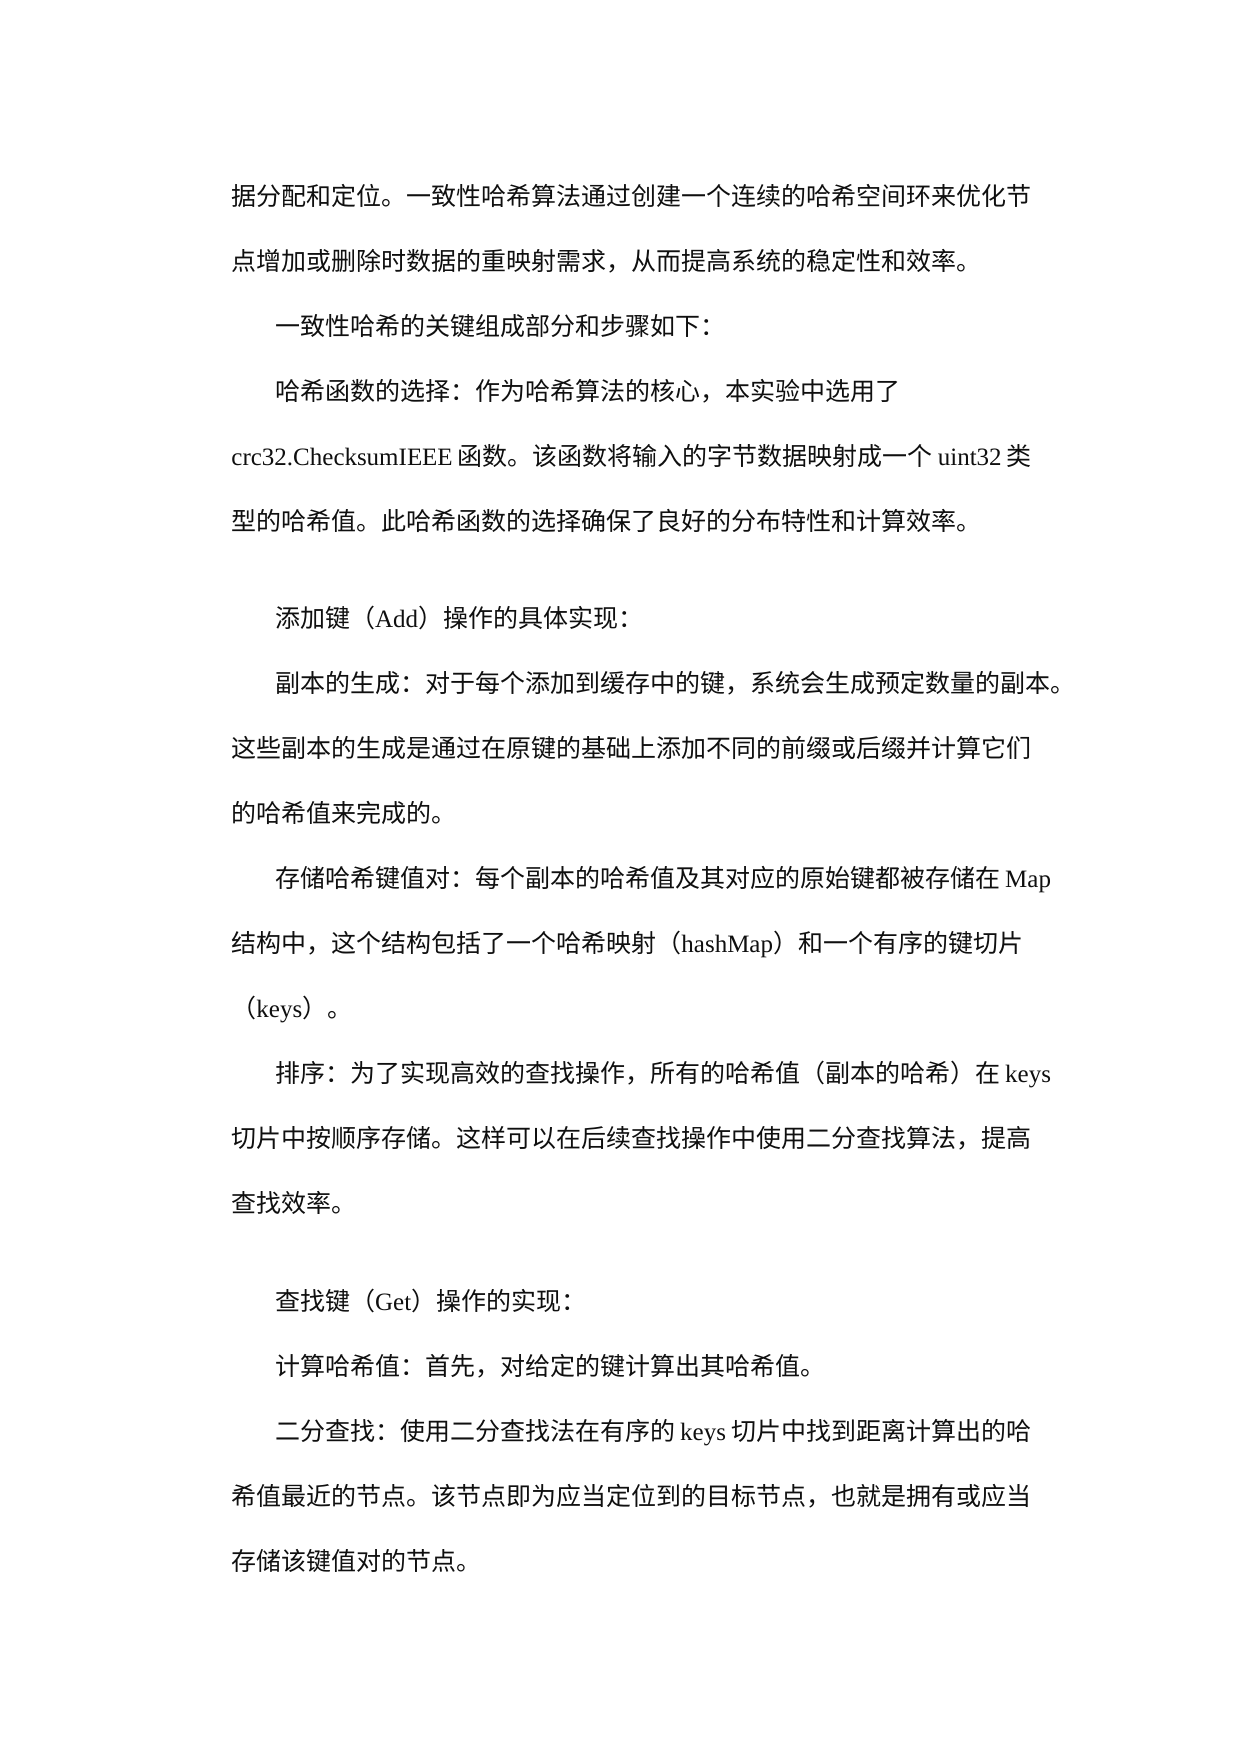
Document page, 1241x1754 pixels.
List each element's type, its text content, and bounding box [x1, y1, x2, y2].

text 存储哈希键值对：每个副本的哈希值及其对应的原始键都被存储在Map结构中，这个结构包括了一个哈希映射（hashMap）和一个有序的键切片（keys）。 [231, 844, 1053, 1039]
text 计算哈希值：首先，对给定的键计算出其哈希值。 [231, 1332, 1053, 1397]
text 哈希函数的选择：作为哈希算法的核心，本实验中选用了crc32.ChecksumIEEE函数。该函数将输入的字节数据映射成一个uint32类型的哈希值。此哈希函数的选择确保了良好的分布特性和计算效率。 [231, 357, 1053, 552]
text 一致性哈希的关键组成部分和步骤如下： [231, 292, 1053, 357]
text 排序：为了实现高效的查找操作，所有的哈希值（副本的哈希）在keys切片中按顺序存储。这样可以在后续查找操作中使用二分查找算法，提高查找效率。 [231, 1039, 1053, 1234]
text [231, 162, 1053, 292]
text 副本的生成：对于每个添加到缓存中的键，系统会生成预定数量的副本。这些副本的生成是通过在原键的基础上添加不同的前缀或后缀并计算它们的哈希值来完成的。 [231, 649, 1053, 844]
text 添加键（Add）操作的具体实现： [231, 584, 1053, 649]
text 二分查找：使用二分查找法在有序的keys切片中找到距离计算出的哈希值最近的节点。该节点即为应当定位到的目标节点，也就是拥有或应当存储该键值对的节点。 [231, 1397, 1053, 1592]
text 查找键（Get）操作的实现： [231, 1267, 1053, 1332]
